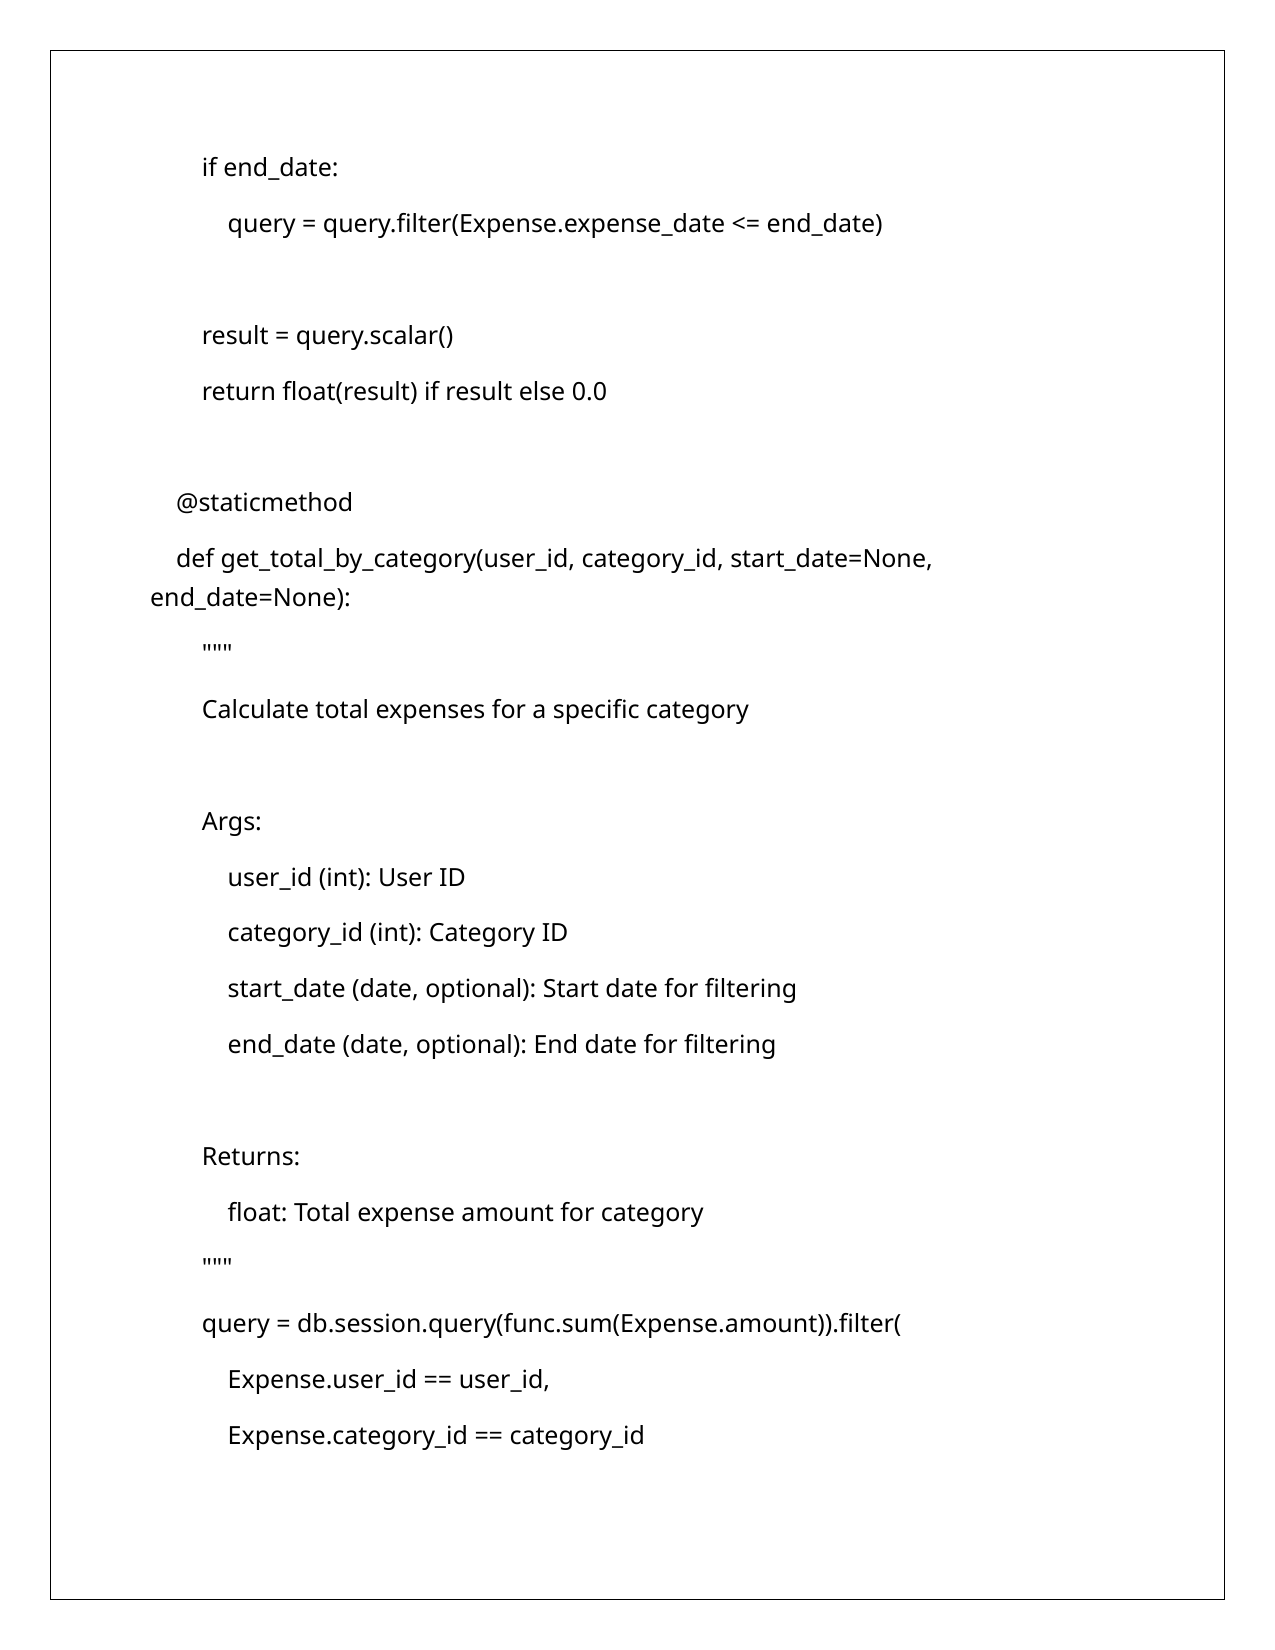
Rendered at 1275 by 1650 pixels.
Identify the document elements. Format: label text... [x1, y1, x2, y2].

text result = query.scalar() [150, 317, 1125, 352]
text @staticmethod [150, 485, 1125, 519]
text def get_total_by_category(user_id, category_id, start_date=None, end_date=None): [150, 541, 1125, 614]
text start_date (date, optional): Start date for filtering [150, 971, 1125, 1005]
text end_date (date, optional): End date for filtering [150, 1027, 1125, 1061]
text Calculate total expenses for a specific category [150, 692, 1125, 726]
text category_id (int): Category ID [150, 915, 1125, 949]
text """ [150, 636, 1125, 670]
text Expense.category_id == category_id [150, 1417, 1125, 1452]
text user_id (int): User ID [150, 859, 1125, 893]
text Expense.user_id == user_id, [150, 1362, 1125, 1396]
text if end_date: [150, 150, 1125, 184]
text query = query.filter(Expense.expense_date <= end_date) [150, 206, 1125, 240]
text Returns: [150, 1138, 1125, 1172]
text float: Total expense amount for category [150, 1194, 1125, 1228]
text return float(result) if result else 0.0 [150, 373, 1125, 407]
text query = db.session.query(func.sum(Expense.amount)).filter( [150, 1306, 1125, 1340]
text Args: [150, 803, 1125, 837]
text """ [150, 1250, 1125, 1284]
